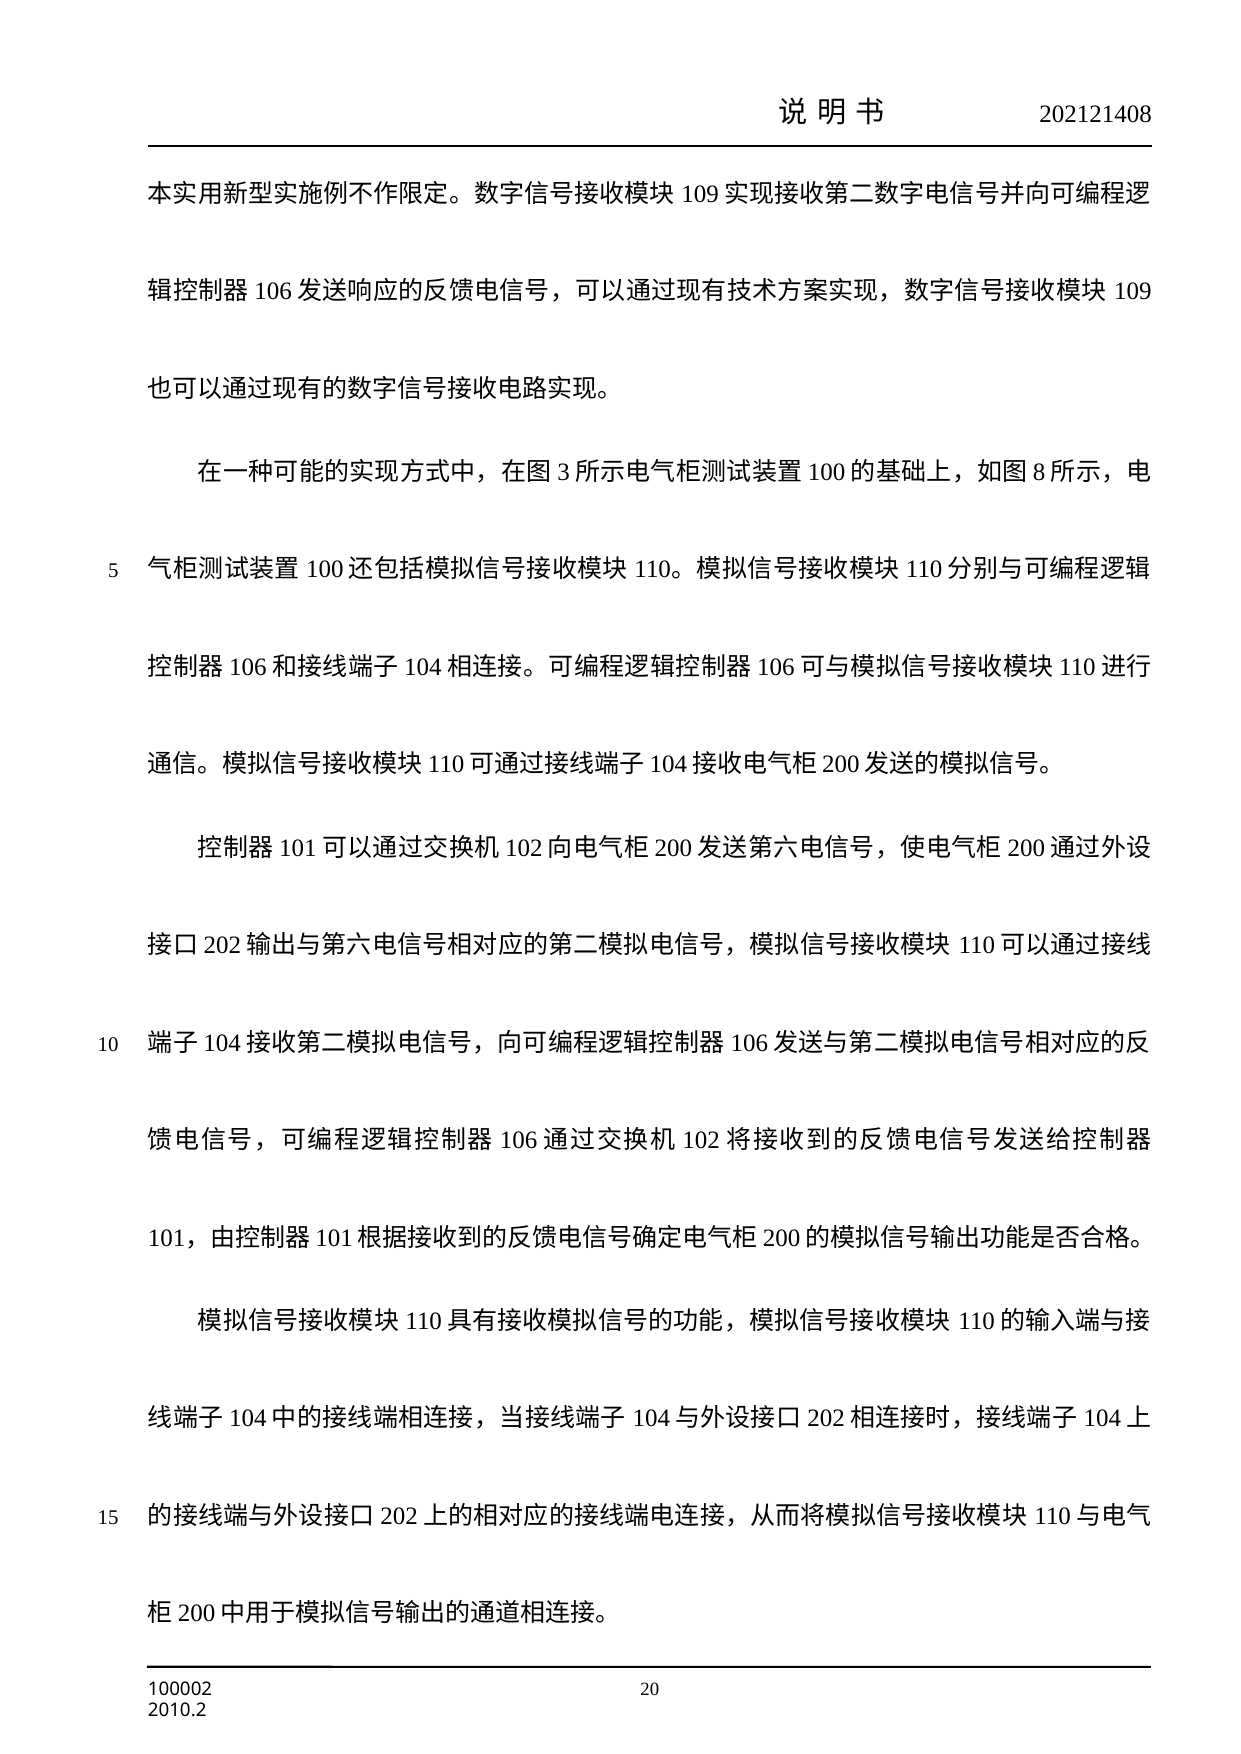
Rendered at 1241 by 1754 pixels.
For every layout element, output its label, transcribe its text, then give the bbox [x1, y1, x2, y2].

text 在一种可能的实现方式中，在图3所示电气柜测试装置100的基础上，如图8所示，电气柜测试装置100还包括模拟信号接收模块110。模拟信号接收模块110分别与可编程逻辑控制器106和接线端子104相连接。可编程逻辑控制器106可与模拟信号接收模块110进行通信。模拟信号接收模块110可通过接线端子104接收电气柜200发送的模拟信号。 [148, 437, 1152, 794]
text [148, 159, 1152, 419]
text 模拟信号接收模块110具有接收模拟信号的功能，模拟信号接收模块110的输入端与接线端子104中的接线端相连接，当接线端子104与外设接口202相连接时，接线端子104上的接线端与外设接口202上的相对应的接线端电连接，从而将模拟信号接收模块110与电气柜200中用于模拟信号输出的通道相连接。 [148, 1286, 1152, 1643]
text 控制器101可以通过交换机102向电气柜200发送第六电信号，使电气柜200通过外设接口202输出与第六电信号相对应的第二模拟电信号，模拟信号接收模块110可以通过接线端子104接收第二模拟电信号，向可编程逻辑控制器106发送与第二模拟电信号相对应的反馈电信号，可编程逻辑控制器106通过交换机102将接收到的反馈电信号发送给控制器101，由控制器101根据接收到的反馈电信号确定电气柜200的模拟信号输出功能是否合格。 [148, 813, 1152, 1268]
